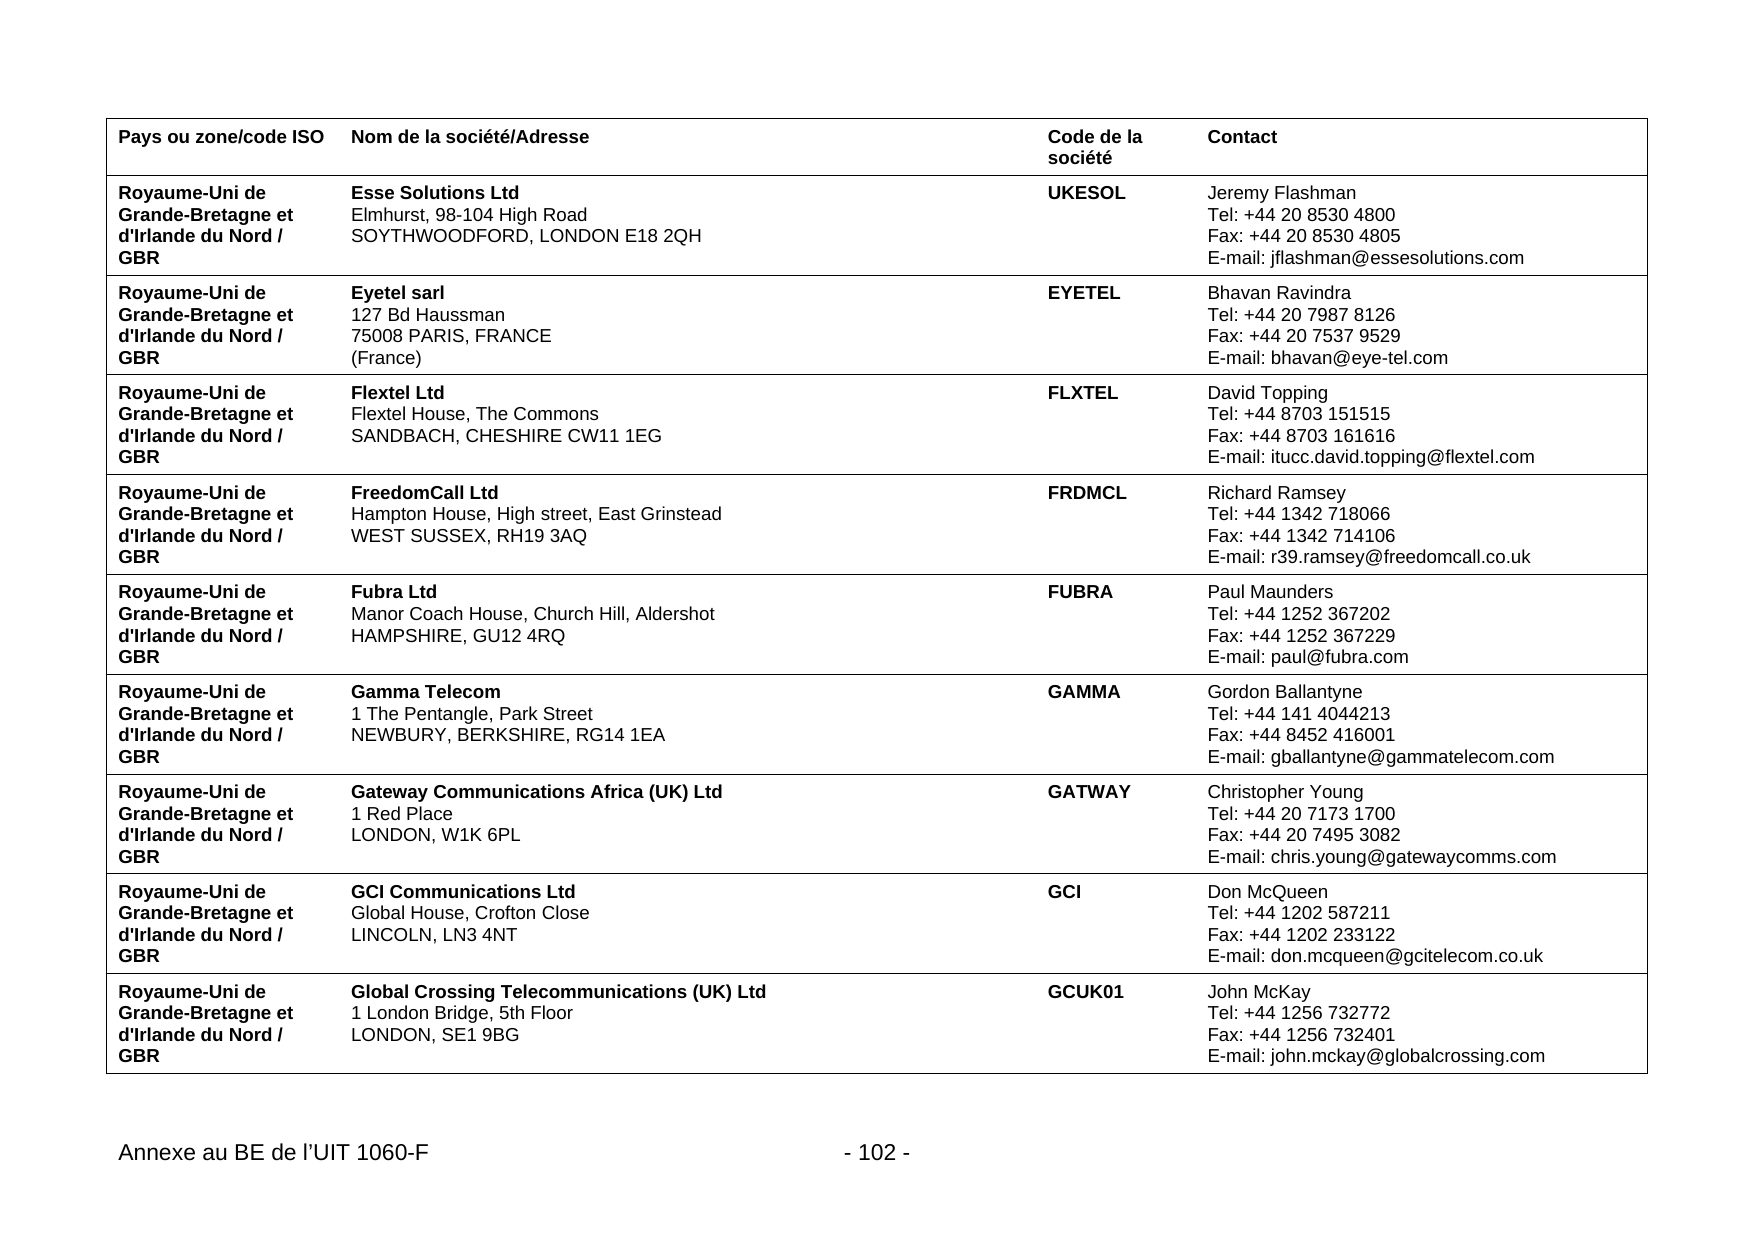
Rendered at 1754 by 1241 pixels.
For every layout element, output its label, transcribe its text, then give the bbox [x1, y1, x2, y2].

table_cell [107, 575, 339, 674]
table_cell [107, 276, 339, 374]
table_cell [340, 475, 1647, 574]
table_header Nom de la société/Adresse [340, 119, 1019, 175]
table_header Pays ou zone/code ISO [107, 119, 339, 175]
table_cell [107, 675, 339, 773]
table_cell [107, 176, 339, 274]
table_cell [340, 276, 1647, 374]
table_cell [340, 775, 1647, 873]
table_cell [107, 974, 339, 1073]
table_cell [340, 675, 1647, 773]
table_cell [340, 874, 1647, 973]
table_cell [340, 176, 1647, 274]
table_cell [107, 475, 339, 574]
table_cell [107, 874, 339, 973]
table_header Code de la société [1019, 119, 1196, 175]
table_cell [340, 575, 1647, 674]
table_header Contact [1196, 119, 1647, 175]
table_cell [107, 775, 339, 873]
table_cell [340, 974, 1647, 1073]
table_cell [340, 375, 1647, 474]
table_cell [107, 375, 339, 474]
